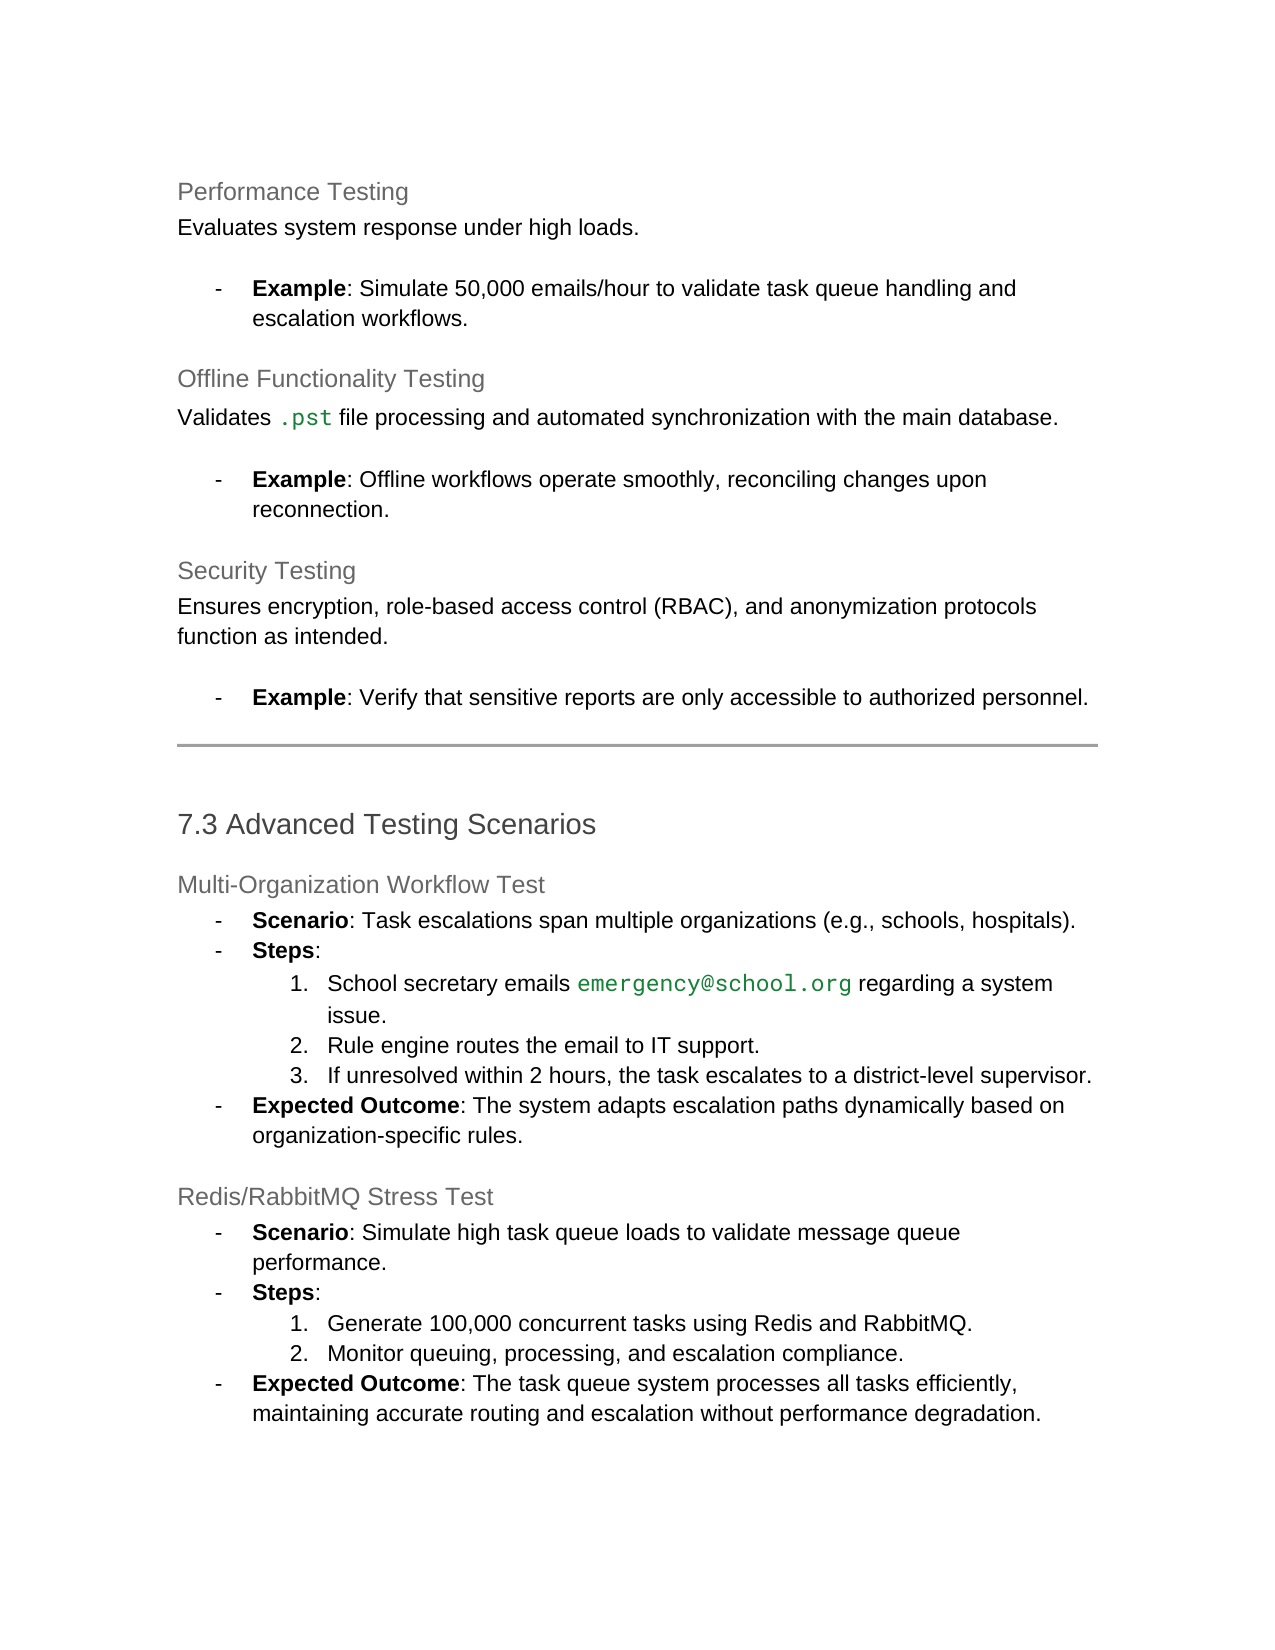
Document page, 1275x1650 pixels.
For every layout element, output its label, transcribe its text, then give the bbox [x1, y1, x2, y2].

list School secretary emails emergency@school.org regarding a system issue. [289, 968, 1098, 1028]
subtitle Offline Functionality Testing [177, 364, 1098, 393]
list If unresolved within 2 hours, the task escalates to a district-level supervisor. [289, 1062, 1098, 1088]
text Ensures encryption, role-based access control (RBAC), and anonymization protocols function as intended. [177, 593, 1098, 649]
list Example: Offline workflows operate smoothly, reconciling changes upon reconnection. [214, 466, 1098, 523]
subtitle Redis/RabbitMQ Stress Test [177, 1182, 1098, 1211]
list Monitor queuing, processing, and escalation compliance. [289, 1340, 1098, 1366]
list Steps: [214, 937, 1098, 964]
list Scenario: Simulate high task queue loads to validate message queue performance. [214, 1219, 1098, 1276]
text Validates .pst file processing and automated synchronization with the main database. [177, 401, 1098, 431]
subtitle Security Testing [177, 556, 1098, 584]
subtitle 7.3 Advanced Testing Scenarios [177, 807, 1098, 841]
text Evaluates system response under high loads. [177, 214, 1098, 241]
list Expected Outcome: The system adapts escalation paths dynamically based on organization-specific rules. [214, 1092, 1098, 1149]
list Scenario: Task escalations span multiple organizations (e.g., schools, hospitals). [214, 907, 1098, 933]
list Generate 100,000 concurrent tasks using Redis and RabbitMQ. [289, 1309, 1098, 1336]
subtitle Multi-Organization Workflow Test [177, 870, 1098, 899]
subtitle Performance Testing [177, 177, 1098, 206]
list Rule engine routes the email to IT support. [289, 1032, 1098, 1058]
list Example: Verify that sensitive reports are only accessible to authorized personnel. [214, 683, 1098, 710]
list Steps: [214, 1279, 1098, 1306]
list Example: Simulate 50,000 emails/hour to validate task queue handling and escalation workflows. [214, 274, 1098, 331]
list Expected Outcome: The task queue system processes all tasks efficiently, maintaining accurate routing and escalation without performance degradation. [214, 1370, 1098, 1427]
